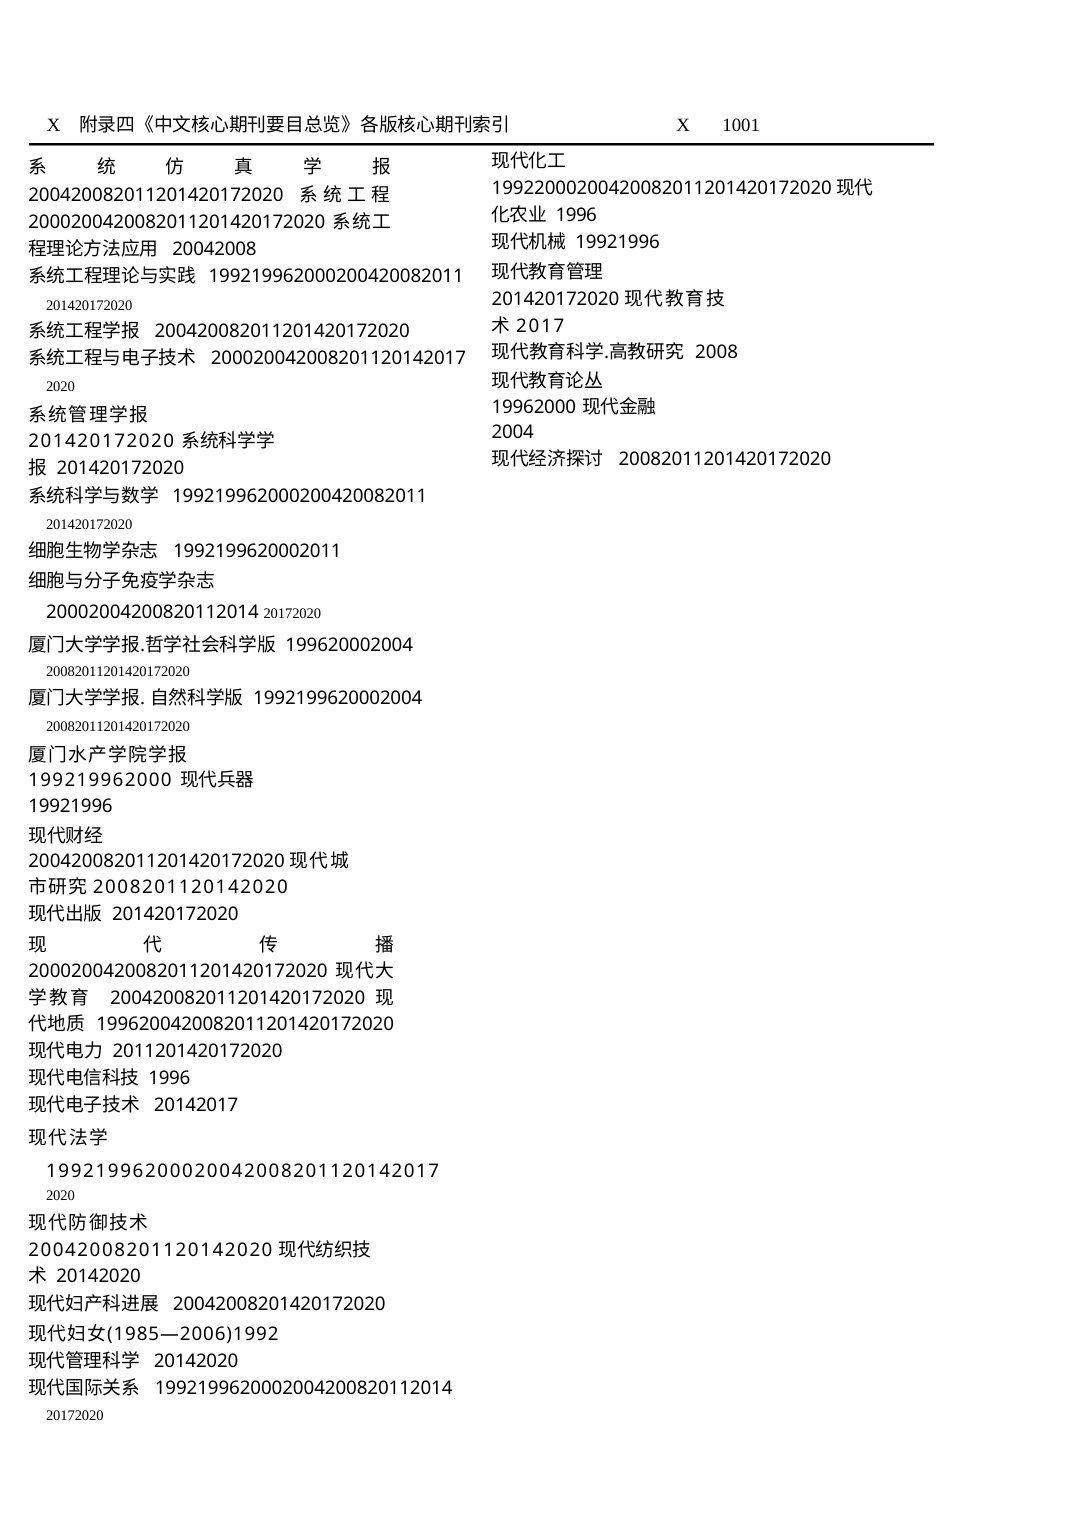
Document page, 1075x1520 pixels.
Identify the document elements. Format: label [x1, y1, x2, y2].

picture [28, 143, 935, 147]
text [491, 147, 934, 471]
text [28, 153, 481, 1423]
